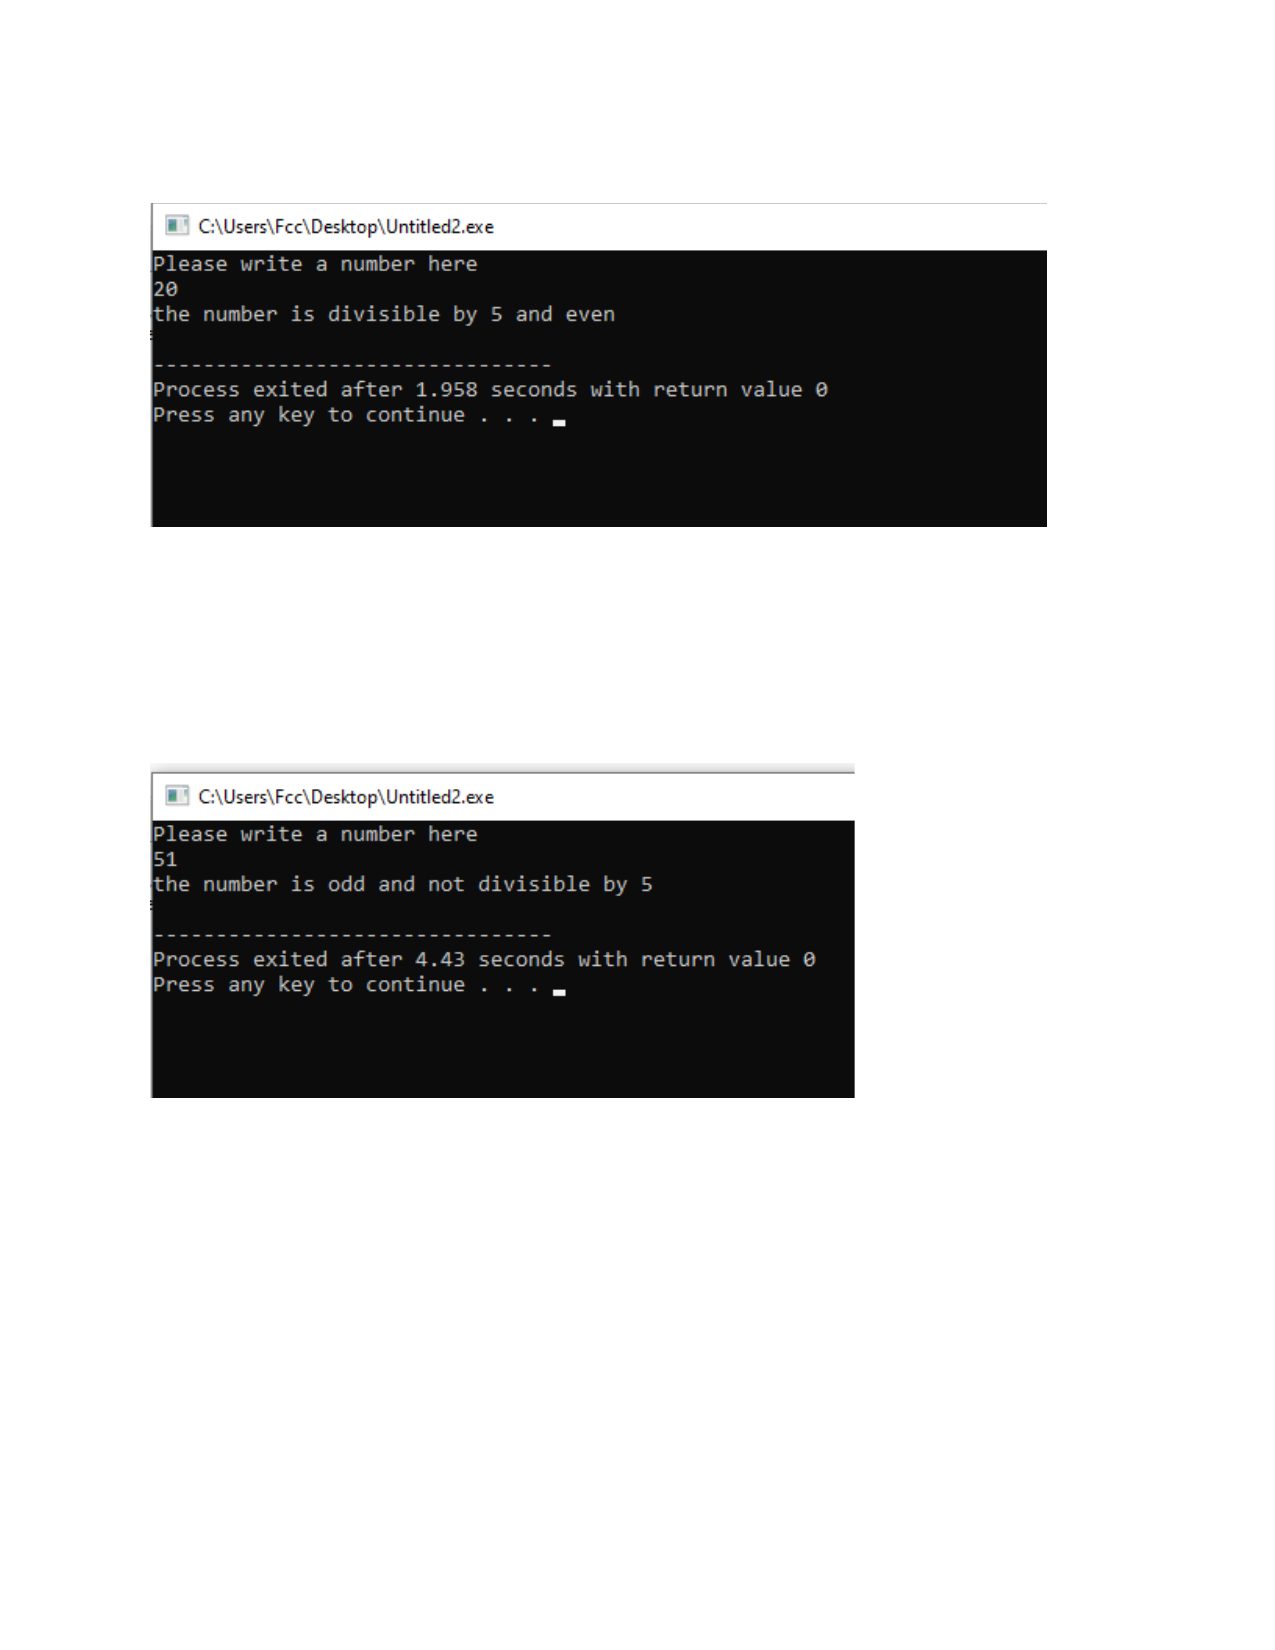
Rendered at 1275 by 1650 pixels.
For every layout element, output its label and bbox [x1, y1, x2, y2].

picture [150, 763, 855, 1098]
picture [150, 203, 1047, 527]
